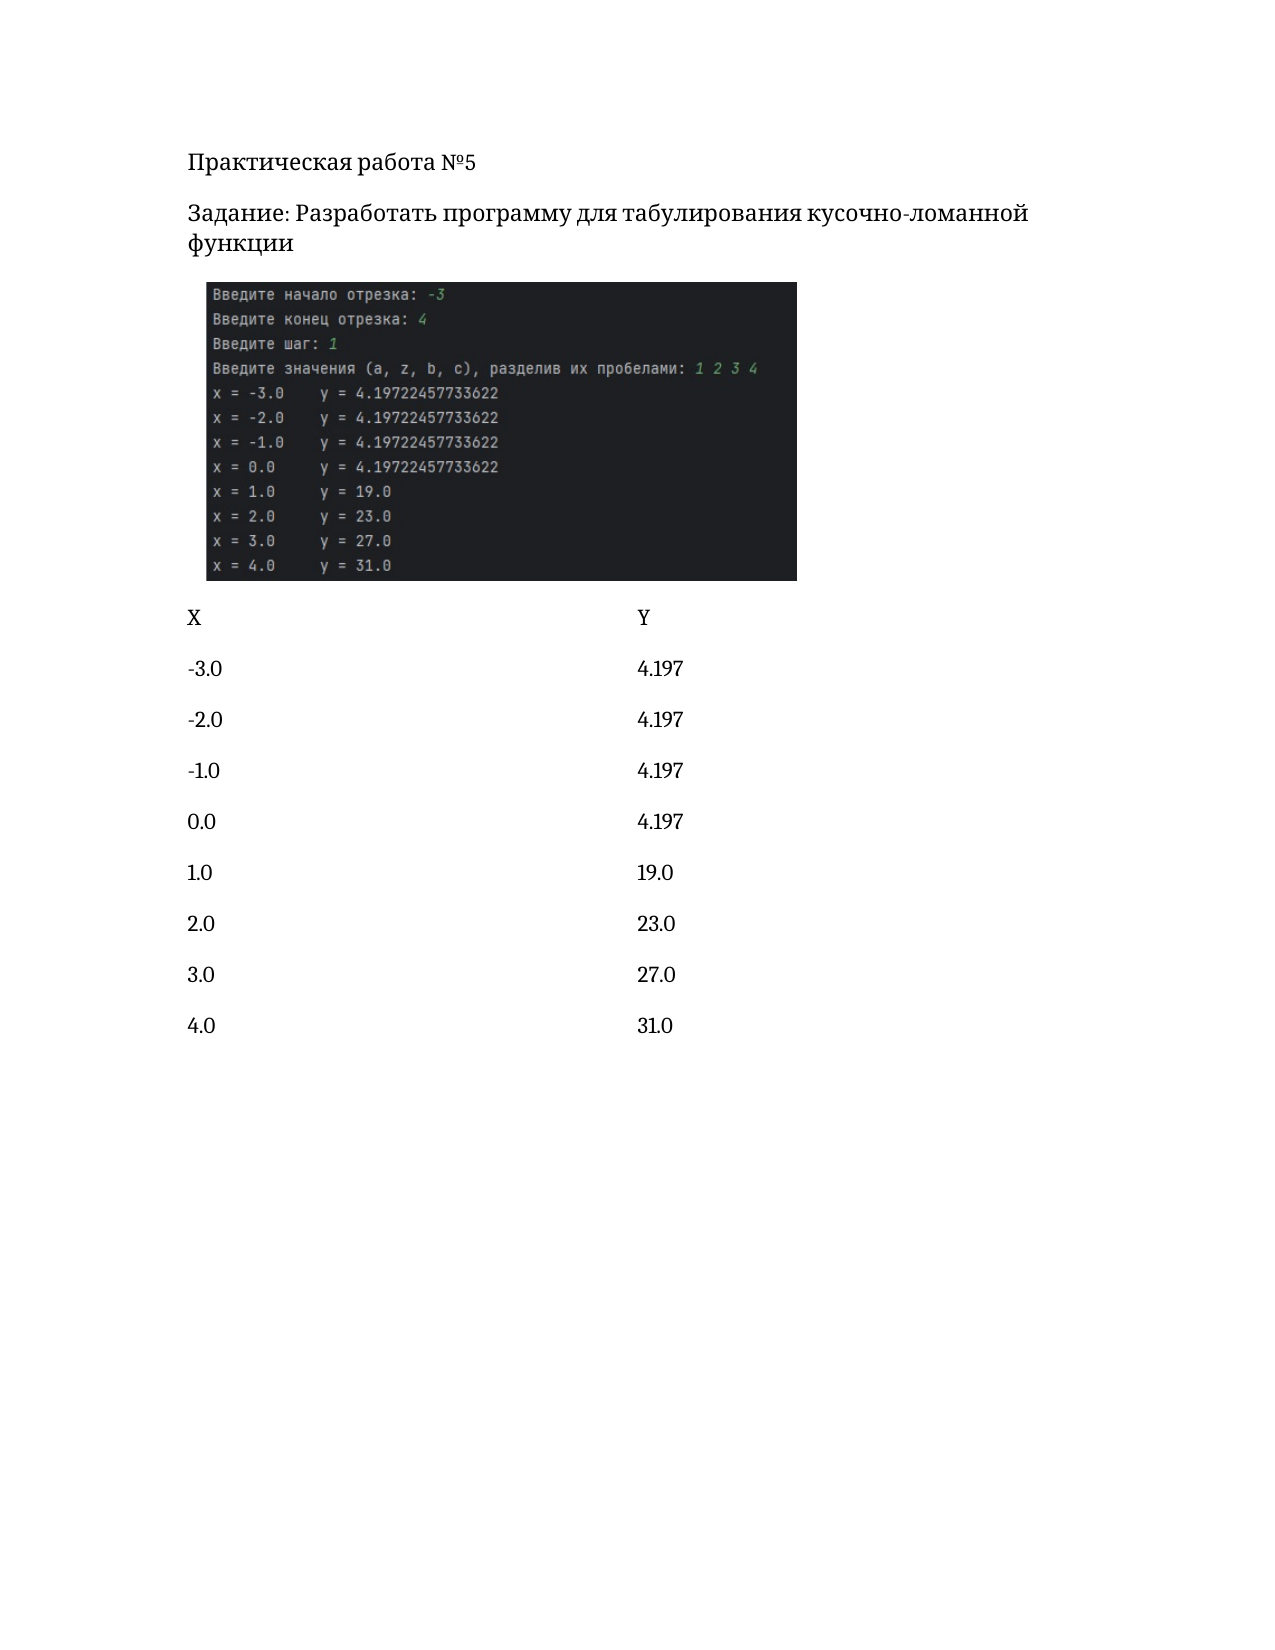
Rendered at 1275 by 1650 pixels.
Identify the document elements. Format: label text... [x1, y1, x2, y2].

table_cell 4.197 [626, 656, 1076, 707]
table_cell 23.0 [626, 911, 1076, 962]
table_cell -2.0 [176, 707, 626, 758]
table_cell 19.0 [626, 860, 1076, 911]
text Практическая работа №5 [187, 150, 1087, 176]
table_cell 4.197 [626, 707, 1076, 758]
table_cell 4.197 [626, 758, 1076, 809]
table_cell 31.0 [626, 1013, 1076, 1064]
table_cell 3.0 [176, 962, 626, 1013]
picture [206, 282, 797, 581]
table_cell 4.0 [176, 1013, 626, 1064]
table_header X [176, 605, 626, 656]
table_header Y [626, 605, 1076, 656]
table_cell 0.0 [176, 809, 626, 860]
table_cell 4.197 [626, 809, 1076, 860]
table_cell -3.0 [176, 656, 626, 707]
text Задание: Разработать программу для табулирования кусочно-ломанной функции [187, 201, 1087, 258]
table_cell -1.0 [176, 758, 626, 809]
table_cell 2.0 [176, 911, 626, 962]
table_cell 1.0 [176, 860, 626, 911]
table_cell 27.0 [626, 962, 1076, 1013]
